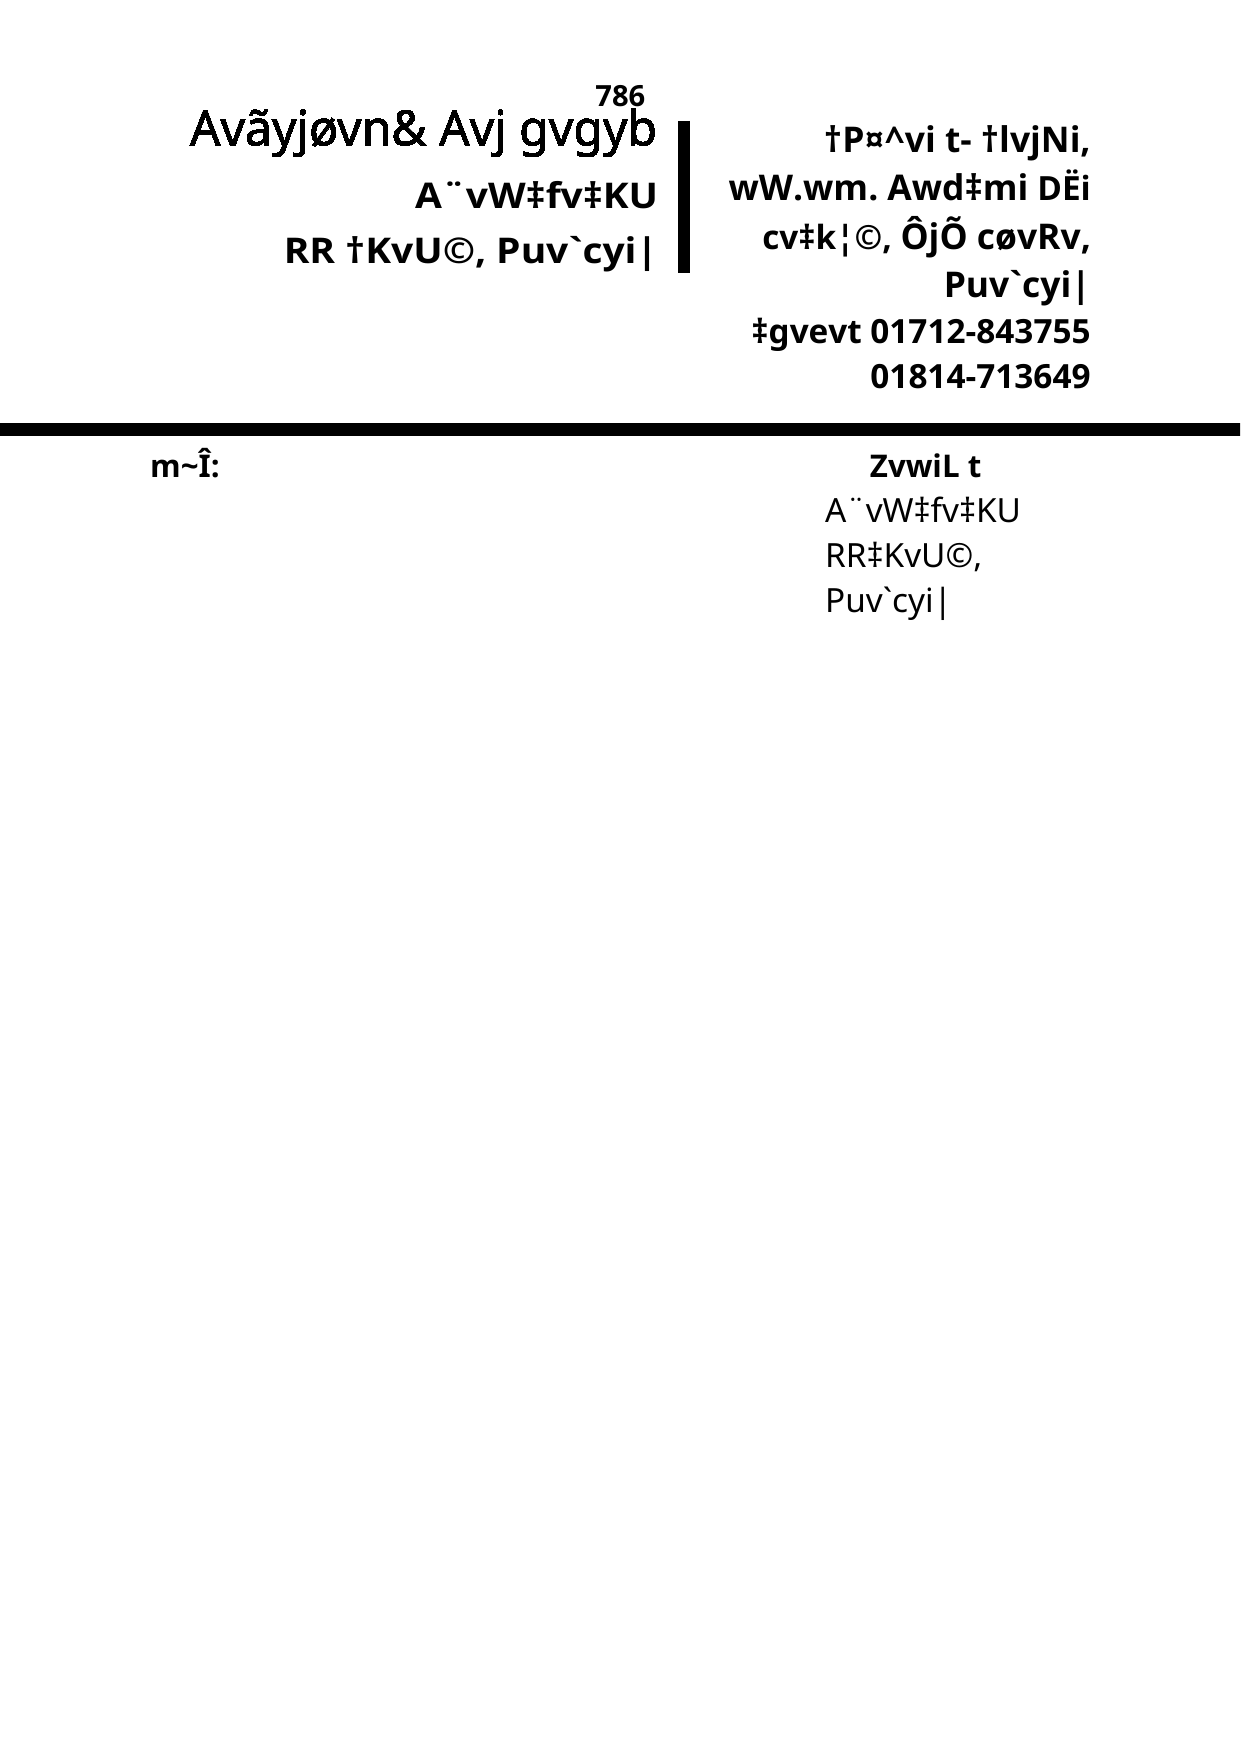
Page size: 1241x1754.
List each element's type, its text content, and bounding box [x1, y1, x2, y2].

text RR‡KvU©, Puv`cyi| [825, 532, 1090, 623]
text A¨vW‡fv‡KU [825, 486, 1090, 532]
